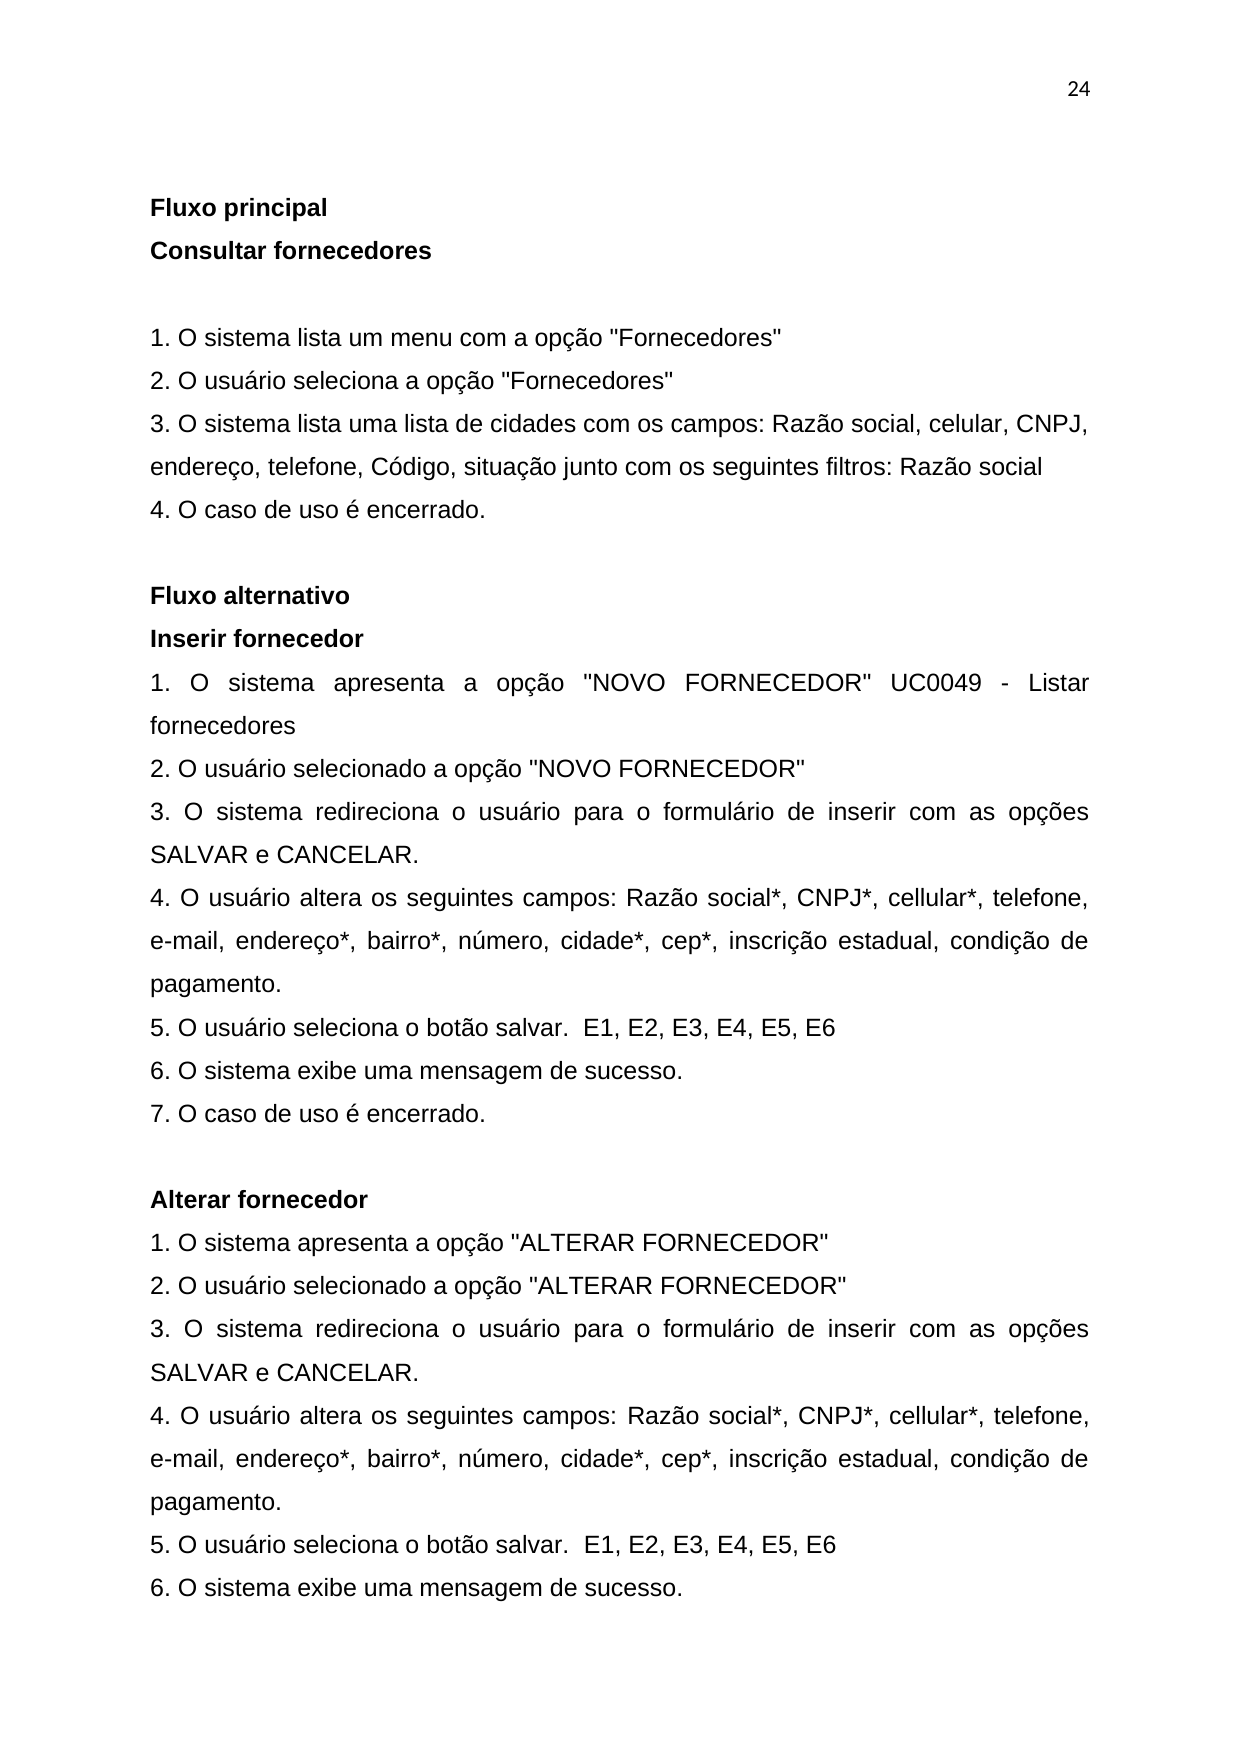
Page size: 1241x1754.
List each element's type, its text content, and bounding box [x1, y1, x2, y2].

text Consultar fornecedores [150, 236, 1090, 265]
text 2. O usuário selecionado a opção "NOVO FORNECEDOR" [150, 754, 1090, 782]
text 1. O sistema apresenta a opção "ALTERAR FORNECEDOR" [150, 1228, 1090, 1257]
text 2. O usuário seleciona a opção "Fornecedores" [150, 366, 1090, 394]
text 3. O sistema lista uma lista de cidades com os campos: Razão social, celular, CNPJ, endereço, telefone, Código, situação junto com os seguintes filtros: Razão social [150, 409, 1090, 481]
text 2. O usuário selecionado a opção "ALTERAR FORNECEDOR" [150, 1271, 1090, 1300]
text 6. O sistema exibe uma mensagem de sucesso. [150, 1573, 1090, 1602]
text Fluxo principal [150, 193, 1090, 222]
text 1. O sistema lista um menu com a opção "Fornecedores" [150, 322, 1090, 351]
text Alterar fornecedor [150, 1185, 1090, 1214]
text 4. O usuário altera os seguintes campos: Razão social*, CNPJ*, cellular*, telefone, e-mail, endereço*, bairro*, número, cidade*, cep*, inscrição estadual, condição de pagamento. [150, 1401, 1090, 1516]
text 3. O sistema redireciona o usuário para o formulário de inserir com as opções SALVAR e CANCELAR. [150, 1314, 1090, 1386]
text Fluxo alternativo [150, 581, 1090, 610]
text 4. O caso de uso é encerrado. [150, 495, 1090, 524]
text 1. O sistema apresenta a opção "NOVO FORNECEDOR" UC0049 - Listar fornecedores [150, 667, 1090, 739]
text 3. O sistema redireciona o usuário para o formulário de inserir com as opções SALVAR e CANCELAR. [150, 797, 1090, 869]
text 4. O usuário altera os seguintes campos: Razão social*, CNPJ*, cellular*, telefone, e-mail, endereço*, bairro*, número, cidade*, cep*, inscrição estadual, condição de pagamento. [150, 883, 1090, 998]
text 5. O usuário seleciona o botão salvar. E1, E2, E3, E4, E5, E6 [150, 1530, 1090, 1559]
text 7. O caso de uso é encerrado. [150, 1099, 1090, 1127]
text 5. O usuário seleciona o botão salvar. E1, E2, E3, E4, E5, E6 [150, 1012, 1090, 1041]
text Inserir fornecedor [150, 624, 1090, 653]
text 6. O sistema exibe uma mensagem de sucesso. [150, 1056, 1090, 1084]
